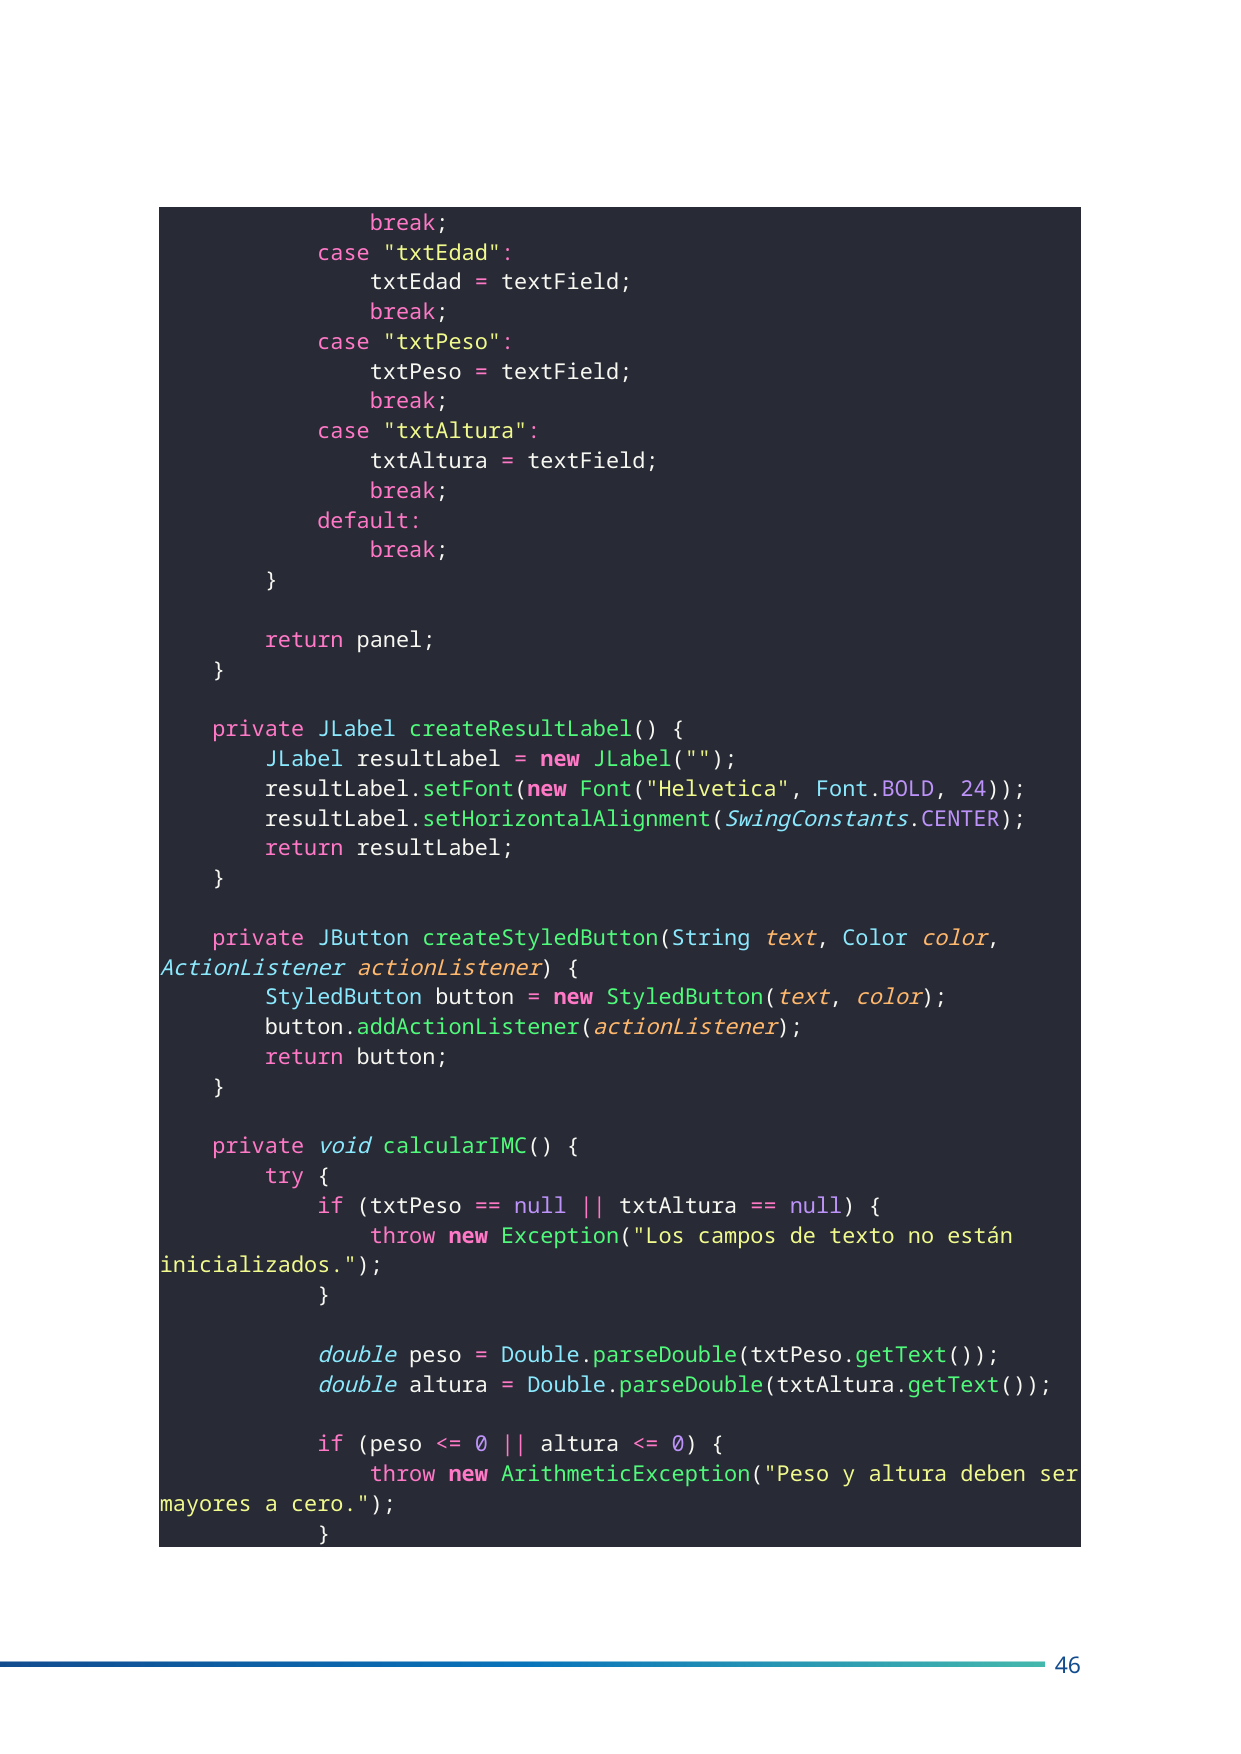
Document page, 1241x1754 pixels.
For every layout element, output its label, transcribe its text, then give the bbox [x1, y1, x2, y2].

text double peso = Double.parseDouble(txtPeso.getText()); [159, 1339, 1081, 1369]
text break; [159, 207, 1081, 237]
text } [159, 1279, 1081, 1309]
text return panel; [159, 624, 1081, 654]
picture [0, 1661, 1046, 1667]
text JLabel resultLabel = new JLabel(""); [159, 743, 1081, 773]
text private JButton createStyledButton(String text, Color color, ActionListener actionListener) { [159, 922, 1081, 981]
text txtPeso = textField; [159, 356, 1081, 386]
text double altura = Double.parseDouble(txtAltura.getText()); [159, 1369, 1081, 1398]
text private void calcularIMC() { [159, 1130, 1081, 1160]
text break; [159, 475, 1081, 505]
text case "txtEdad": [159, 237, 1081, 266]
text throw new ArithmeticException("Peso y altura deben ser mayores a cero."); [159, 1458, 1081, 1518]
text resultLabel.setFont(new Font("Helvetica", Font.BOLD, 24)); [159, 773, 1081, 803]
text StyledButton button = new StyledButton(text, color); [159, 981, 1081, 1011]
text } [159, 564, 1081, 594]
text resultLabel.setHorizontalAlignment(SwingConstants.CENTER); [159, 803, 1081, 832]
text txtEdad = textField; [159, 266, 1081, 296]
text private JLabel createResultLabel() { [159, 713, 1081, 743]
text return resultLabel; [159, 832, 1081, 862]
text } [159, 862, 1081, 892]
text if (peso <= 0 || altura <= 0) { [159, 1428, 1081, 1458]
text case "txtPeso": [159, 326, 1081, 356]
text case "txtAltura": [159, 415, 1081, 445]
text default: [159, 505, 1081, 534]
text break; [159, 534, 1081, 564]
text try { [159, 1160, 1081, 1190]
text break; [159, 386, 1081, 415]
text button.addActionListener(actionListener); [159, 1011, 1081, 1041]
text throw new Exception("Los campos de texto no están inicializados."); [159, 1220, 1081, 1279]
text return button; [159, 1041, 1081, 1071]
text if (txtPeso == null || txtAltura == null) { [159, 1190, 1081, 1220]
text } [159, 654, 1081, 683]
text txtAltura = textField; [159, 445, 1081, 475]
text } [159, 1071, 1081, 1101]
text } [159, 1518, 1081, 1547]
text break; [159, 296, 1081, 326]
